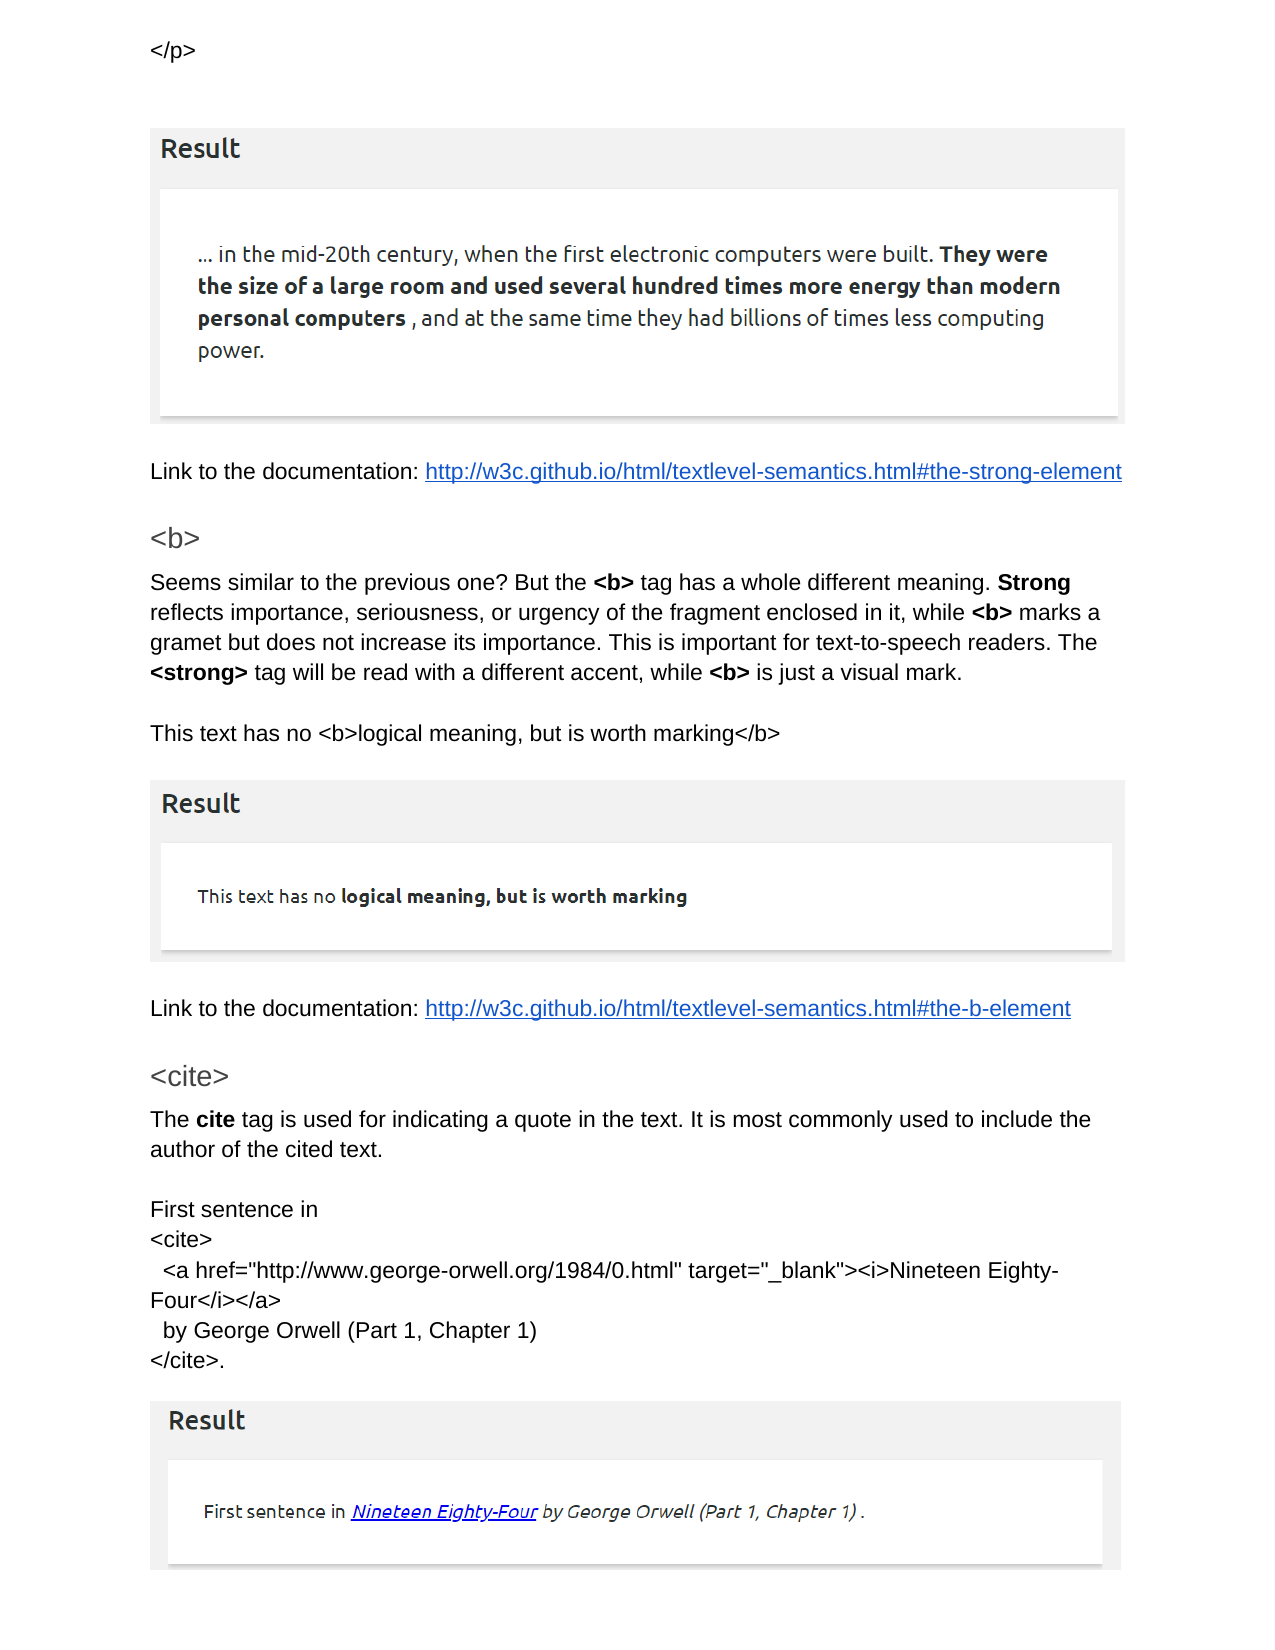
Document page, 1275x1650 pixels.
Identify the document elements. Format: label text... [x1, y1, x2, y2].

text First sentence in [150, 1196, 1125, 1223]
text Seems similar to the previous one? But the <b> tag has a whole different meaning. Strong reflects importance, seriousness, or urgency of the fragment enclosed in it, while <b> marks a gramet but does not increase its importance. This is important for text-to-speech readers. The <strong> tag will be read with a different accent, while <b> is just a visual mark. [150, 568, 1125, 685]
text Link to the documentation: http://w3c.github.io/html/textlevel-semantics.html#the-strong-element [150, 458, 1125, 484]
text <a href="http://www.george-orwell.org/1984/0.html" target="_blank"><i>Nineteen Eighty-Four</i></a> [150, 1257, 1125, 1313]
subtitle <cite> [150, 1059, 1125, 1092]
picture [150, 1401, 1122, 1570]
picture [150, 780, 1125, 962]
picture [150, 128, 1125, 424]
text </p> [150, 37, 1125, 64]
text Link to the documentation: http://w3c.github.io/html/textlevel-semantics.html#the-b-element [150, 995, 1125, 1022]
text The cite tag is used for indicating a quote in the text. It is most commonly used to include the author of the cited text. [150, 1106, 1125, 1162]
text This text has no <b>logical meaning, but is worth marking</b> [150, 719, 1125, 746]
text </cite>. [150, 1347, 1125, 1374]
subtitle <b> [150, 522, 1125, 555]
text by George Orwell (Part 1, Chapter 1) [150, 1317, 1125, 1343]
text <cite> [150, 1226, 1125, 1253]
